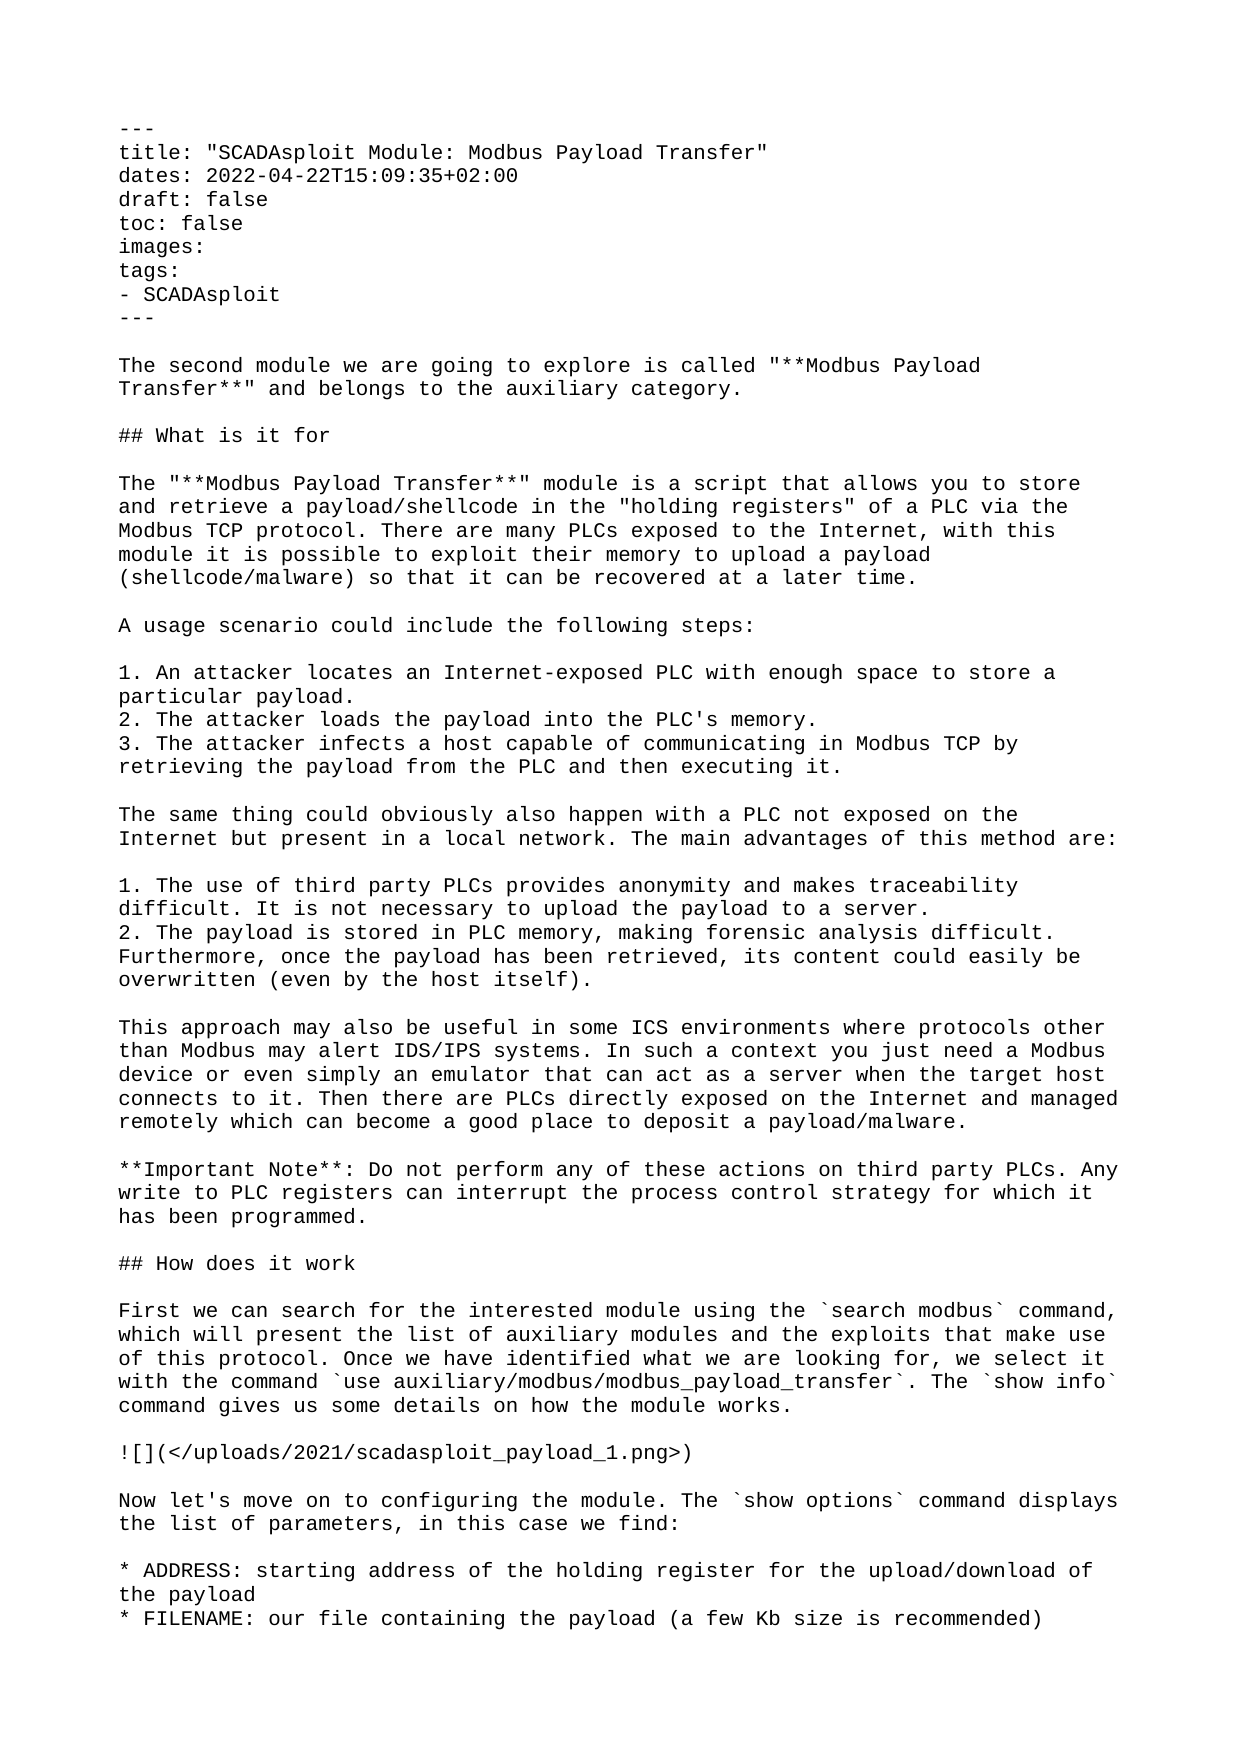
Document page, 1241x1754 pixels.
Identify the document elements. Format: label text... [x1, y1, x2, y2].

text toc: false [118, 213, 1122, 236]
text **Important Note**: Do not perform any of these actions on third party PLCs. Any write to PLC registers can interrupt the process control strategy for which it has been programmed. [118, 1158, 1122, 1229]
text 2. The attacker loads the payload into the PLC's memory. [118, 709, 1122, 733]
text First we can search for the interested module using the `search modbus` command, which will present the list of auxiliary modules and the exploits that make use of this protocol. Once we have identified what we are looking for, we select it with the command `use auxiliary/modbus/modbus_payload_transfer`. The `show info` command gives us some details on how the module works. [118, 1300, 1122, 1419]
text images: [118, 236, 1122, 260]
text 2. The payload is stored in PLC memory, making forensic analysis difficult. Furthermore, once the payload has been retrieved, its content could easily be overwritten (even by the host itself). [118, 922, 1122, 993]
text 1. An attacker locates an Internet-exposed PLC with enough space to store a particular payload. [118, 662, 1122, 709]
text A usage scenario could include the following steps: [118, 615, 1122, 638]
text This approach may also be useful in some ICS environments where protocols other than Modbus may alert IDS/IPS systems. In such a context you just need a Modbus device or even simply an emulator that can act as a server when the target host connects to it. Then there are PLCs directly exposed on the Internet and managed remotely which can become a good place to deposit a payload/malware. [118, 1017, 1122, 1135]
text ## How does it work [118, 1253, 1122, 1277]
text * FILENAME: our file containing the payload (a few Kb size is recommended) [118, 1608, 1122, 1631]
text tags: [118, 260, 1122, 284]
text 3. The attacker infects a host capable of communicating in Modbus TCP by retrieving the payload from the PLC and then executing it. [118, 733, 1122, 780]
text The second module we are going to explore is called "**Modbus Payload Transfer**" and belongs to the auxiliary category. [118, 354, 1122, 402]
text Now let's move on to configuring the module. The `show options` command displays the list of parameters, in this case we find: [118, 1489, 1122, 1537]
text dates: 2022-04-22T15:09:35+02:00 [118, 165, 1122, 189]
text ## What is it for [118, 426, 1122, 449]
text The same thing could obviously also happen with a PLC not exposed on the Internet but present in a local network. The main advantages of this method are: [118, 804, 1122, 851]
text - SCADAsploit [118, 284, 1122, 307]
text --- [118, 118, 1122, 142]
text ![](</uploads/2021/scadasploit_payload_1.png>) [118, 1442, 1122, 1466]
text title: "SCADAsploit Module: Modbus Payload Transfer" [118, 142, 1122, 165]
text * ADDRESS: starting address of the holding register for the upload/download of the payload [118, 1561, 1122, 1608]
text draft: false [118, 189, 1122, 213]
text --- [118, 307, 1122, 331]
text The "**Modbus Payload Transfer**" module is a script that allows you to store and retrieve a payload/shellcode in the "holding registers" of a PLC via the Modbus TCP protocol. There are many PLCs exposed to the Internet, with this module it is possible to exploit their memory to upload a payload (shellcode/malware) so that it can be recovered at a later time. [118, 473, 1122, 591]
text 1. The use of third party PLCs provides anonymity and makes traceability difficult. It is not necessary to upload the payload to a server. [118, 875, 1122, 922]
